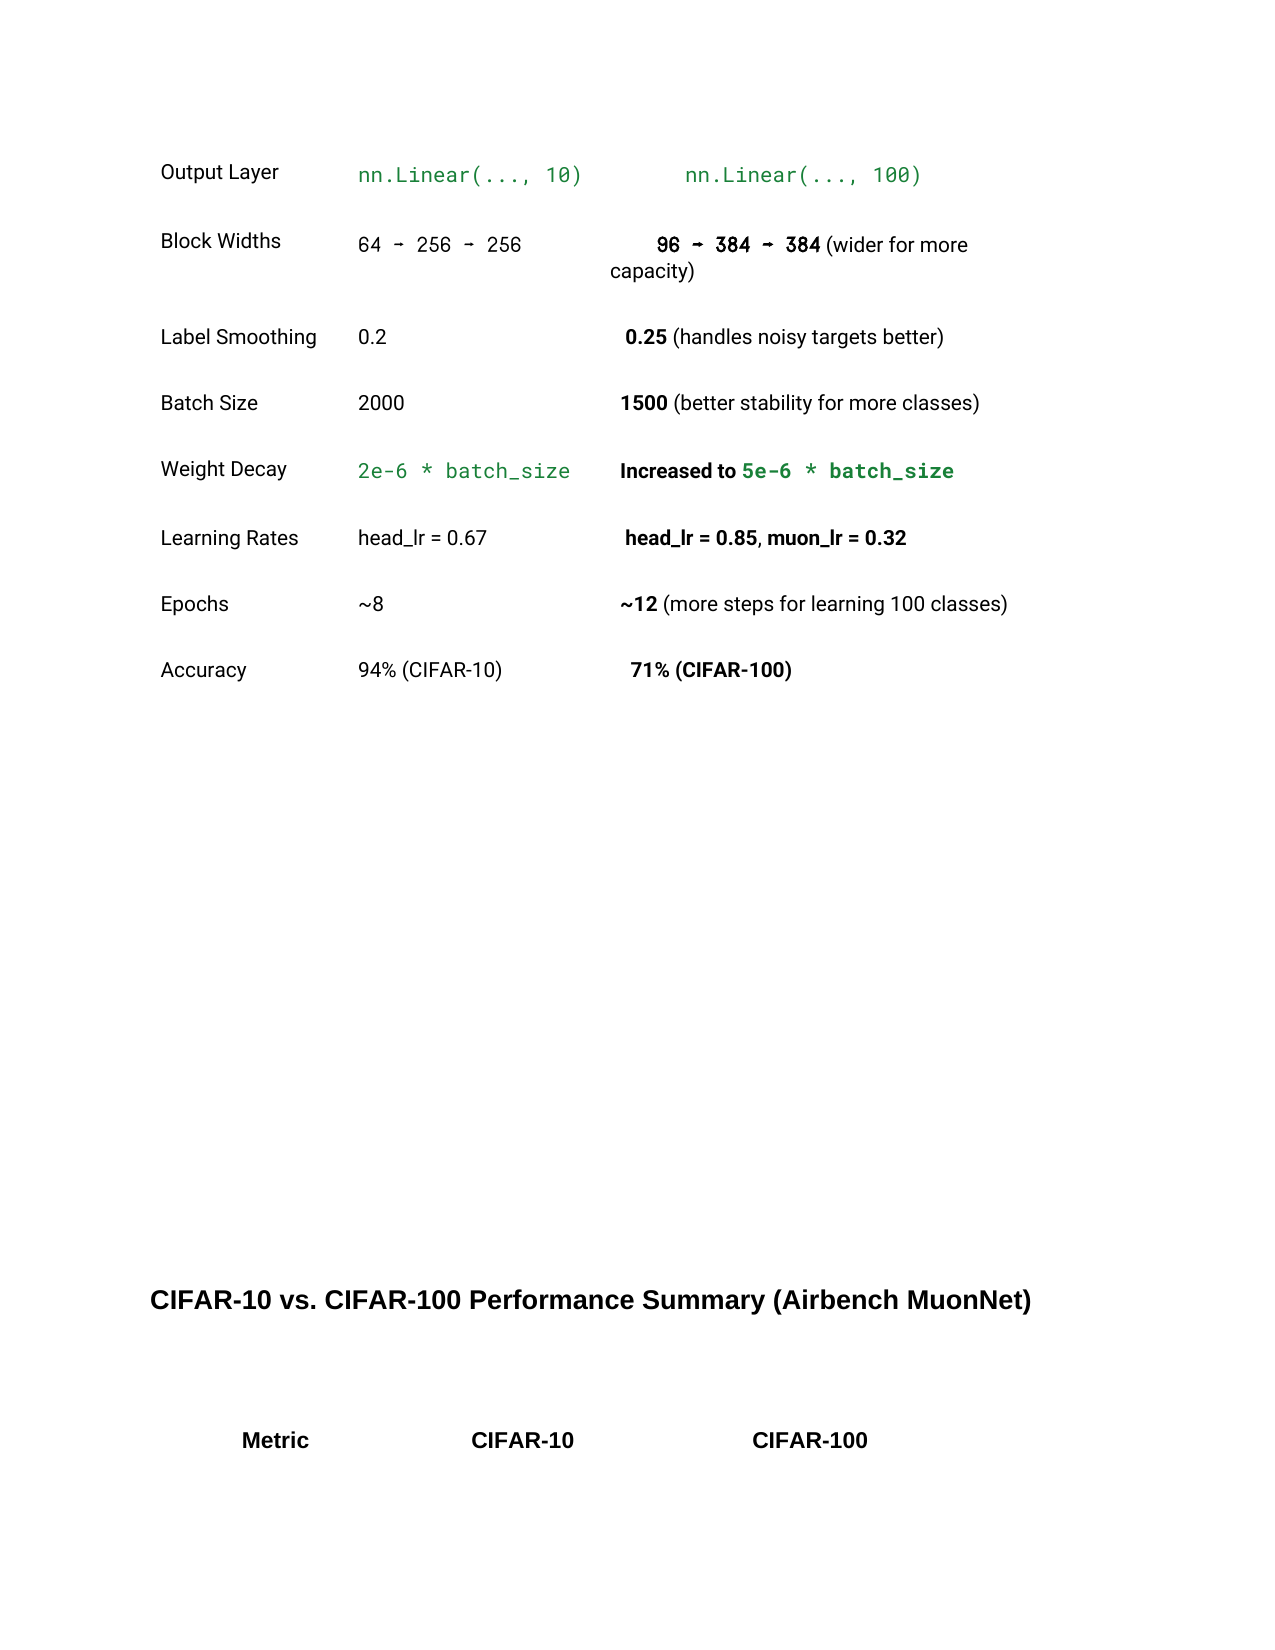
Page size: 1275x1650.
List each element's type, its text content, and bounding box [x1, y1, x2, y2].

table_cell Accuracy [150, 648, 347, 714]
table_cell 0.25 (handles noisy targets better) [599, 314, 1061, 380]
table_cell head_lr = 0.85, muon_lr = 0.32 [599, 516, 1061, 582]
table_cell 1500 (better stability for more classes) [599, 380, 1061, 446]
table_cell 96 → 384 → 384 (wider for more capacity) [599, 219, 1061, 314]
table_cell 94% (CIFAR-10) [348, 648, 599, 714]
table_cell nn.Linear(..., 10) [348, 150, 599, 219]
table_header Metric [150, 1392, 401, 1489]
table_cell head_lr = 0.67 [348, 516, 599, 582]
table_cell nn.Linear(..., 100) [599, 150, 1061, 219]
table_cell Batch Size [150, 380, 347, 446]
table_cell Learning Rates [150, 516, 347, 582]
table_cell 2000 [348, 380, 599, 446]
table_cell 2e-6 * batch_size [348, 446, 599, 516]
table_cell Weight Decay [150, 446, 347, 516]
table_cell Increased to 5e-6 * batch_size [599, 446, 1061, 516]
table_cell 0.2 [348, 314, 599, 380]
table_cell Epochs [150, 582, 347, 648]
table_header CIFAR-10 [401, 1392, 645, 1489]
table_cell ~8 [348, 582, 599, 648]
table_header CIFAR-100 [645, 1392, 975, 1489]
table_cell Block Widths [150, 219, 347, 314]
table_cell Output Layer [150, 150, 347, 219]
table_cell 71% (CIFAR-100) [599, 648, 1061, 714]
table_cell ~12 (more steps for learning 100 classes) [599, 582, 1061, 648]
text CIFAR-10 vs. CIFAR-100 Performance Summary (Airbench MuonNet) [150, 1284, 1125, 1316]
table_cell Label Smoothing [150, 314, 347, 380]
table_cell 64 → 256 → 256 [348, 219, 599, 314]
